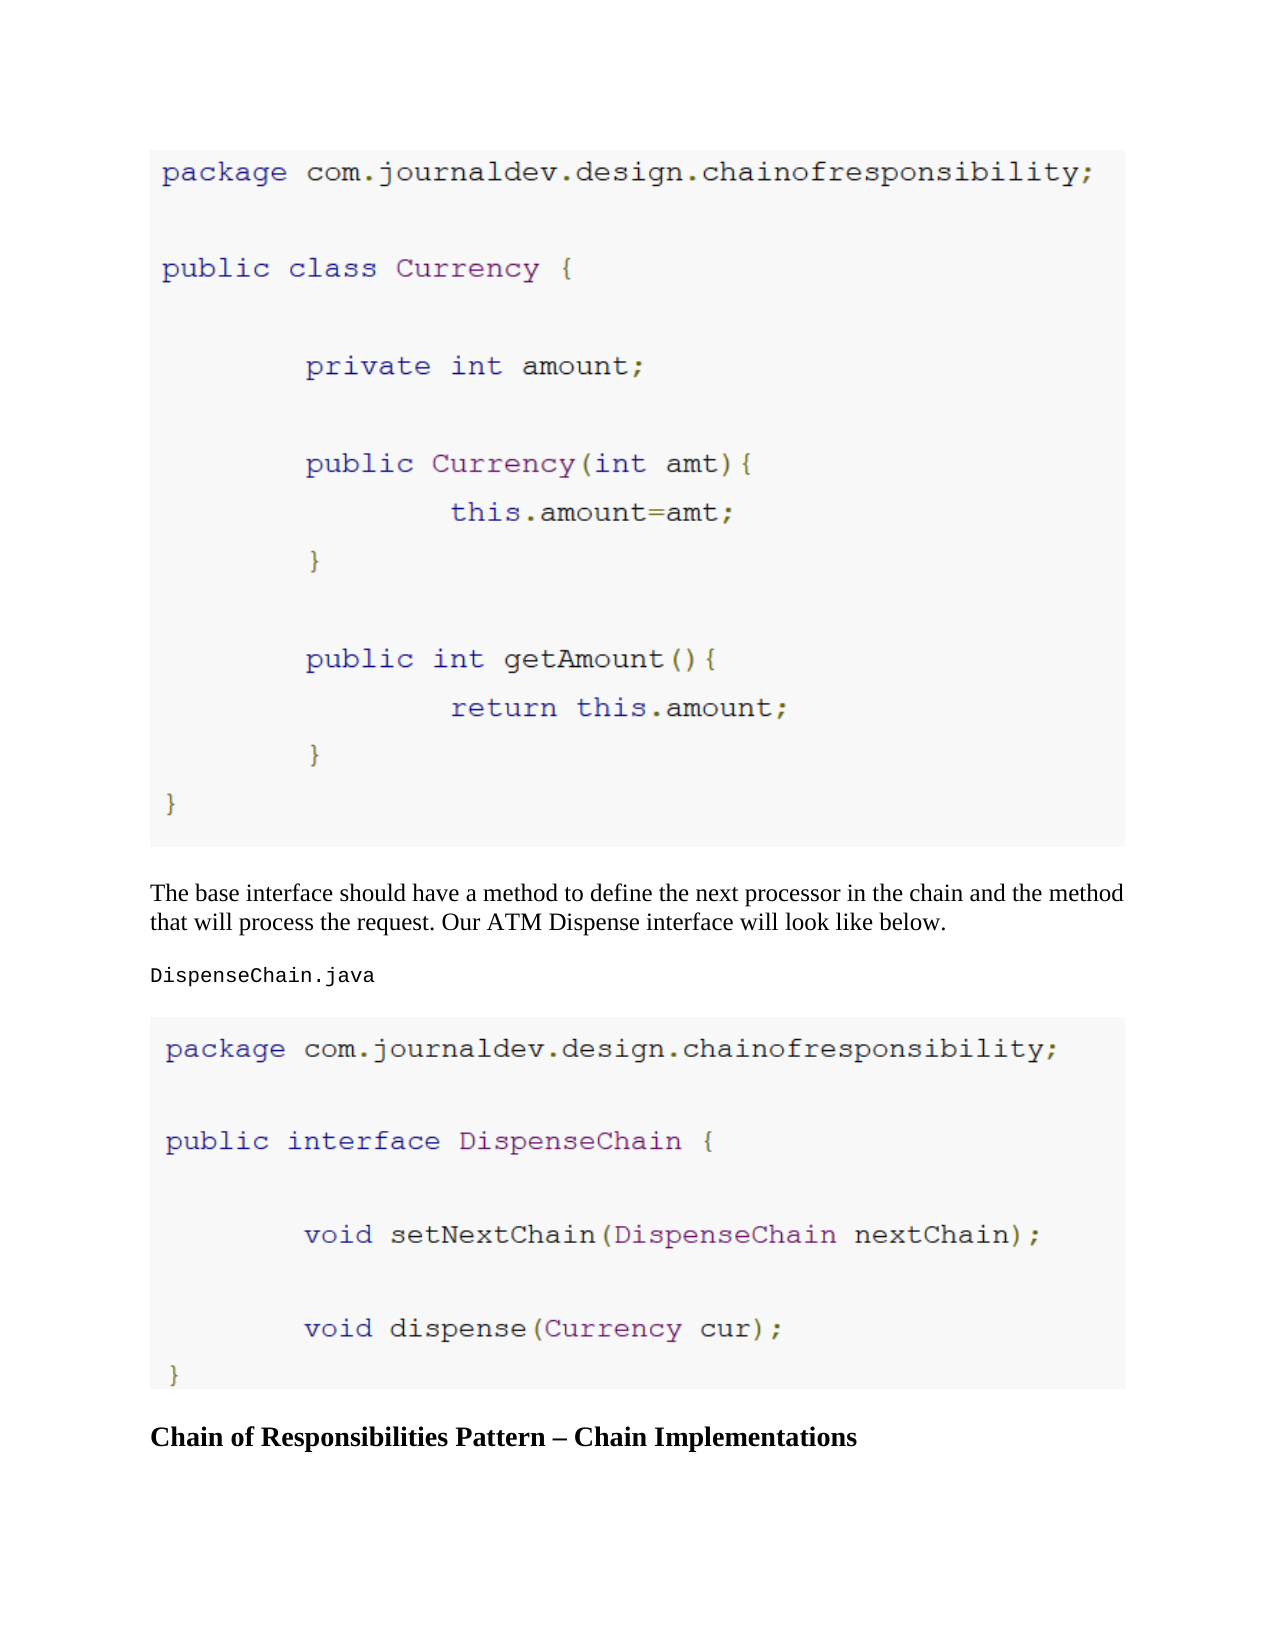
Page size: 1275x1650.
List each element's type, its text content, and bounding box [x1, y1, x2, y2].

text DispenseChain.java [150, 965, 1125, 988]
text The base interface should have a method to define the next processor in the chain and the method that will process the request. Our ATM Dispense interface will look like below. [150, 878, 1125, 936]
picture [150, 150, 1125, 847]
picture [150, 1017, 1125, 1389]
subtitle Chain of Responsibilities Pattern – Chain Implementations [150, 1420, 1125, 1452]
